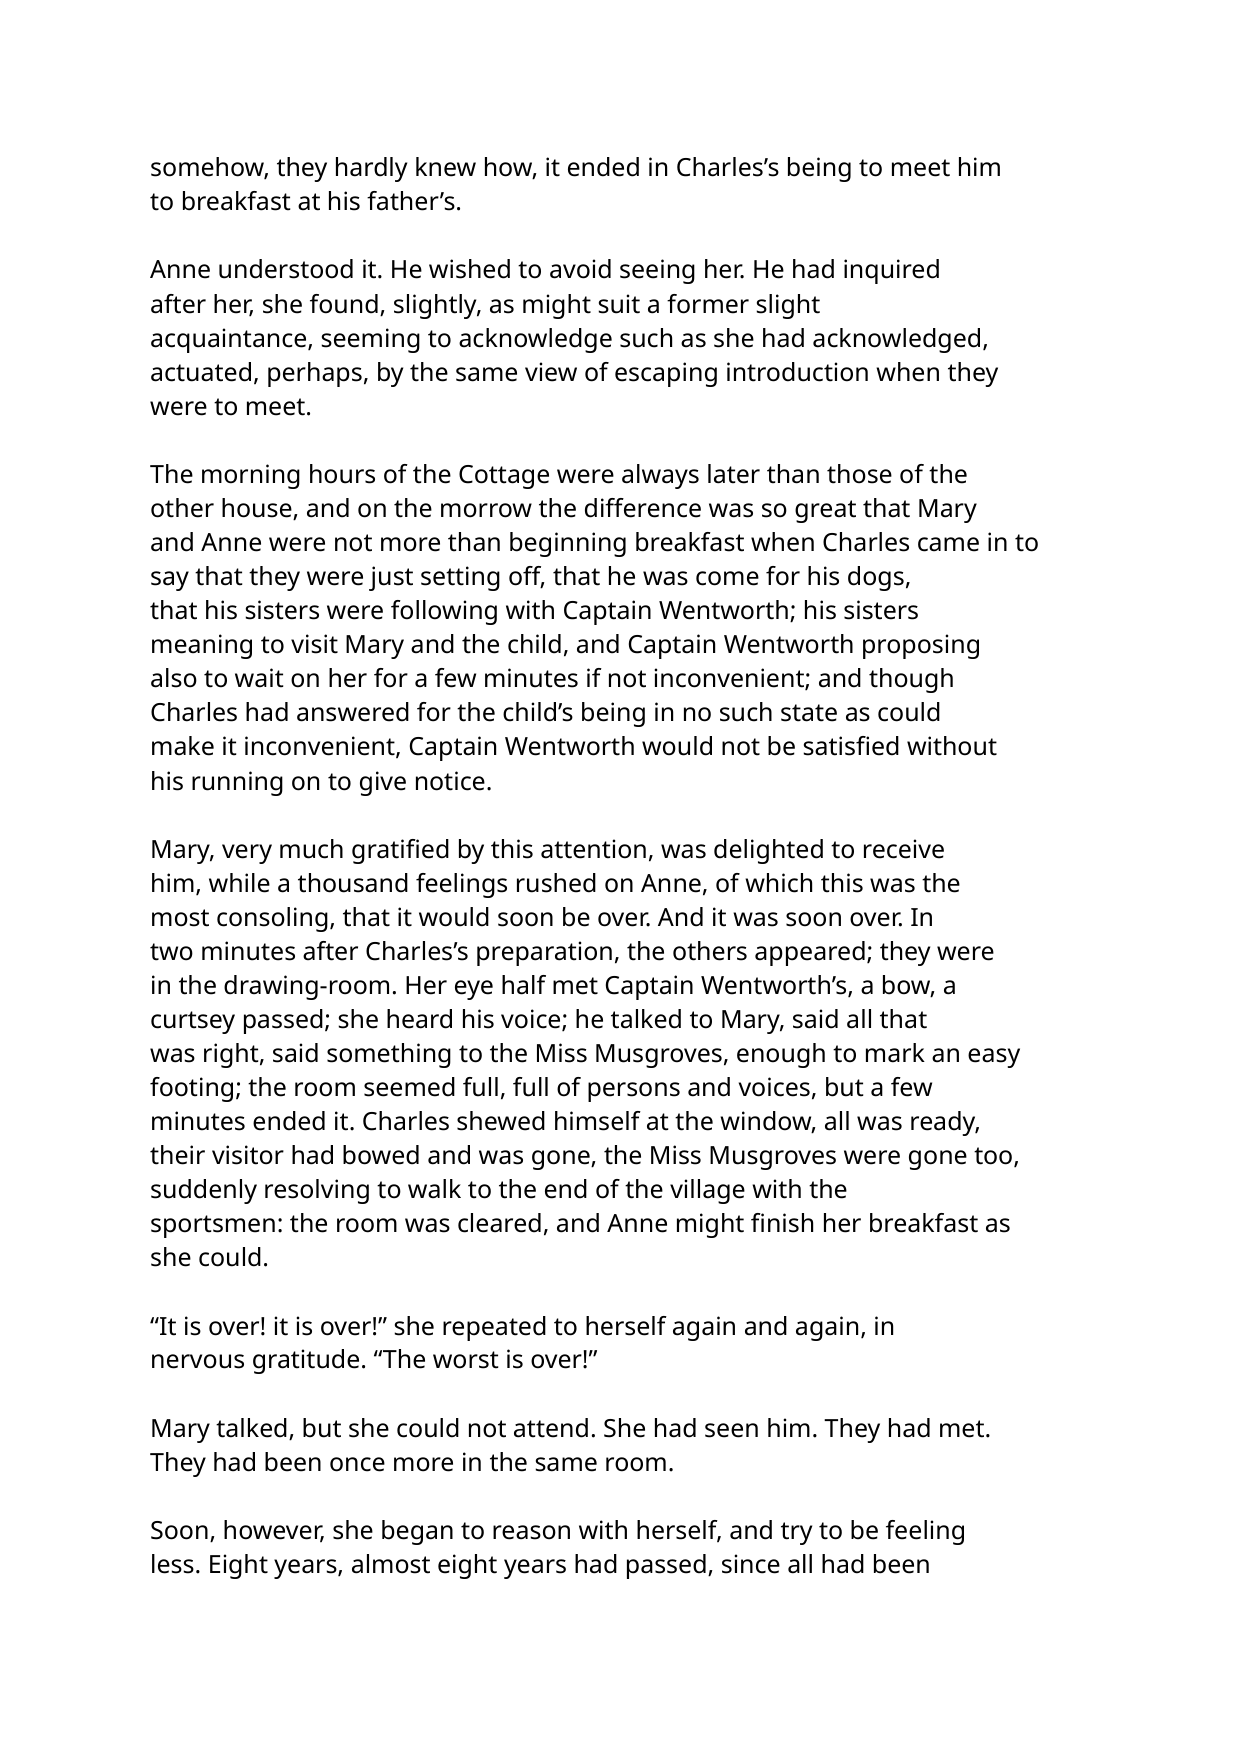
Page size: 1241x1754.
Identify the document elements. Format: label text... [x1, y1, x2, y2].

text nervous gratitude. “The worst is over!” [150, 1342, 1090, 1376]
text acquaintance, seeming to acknowledge such as she had acknowledged, [150, 320, 1090, 354]
text other house, and on the morrow the difference was so great that Mary [150, 491, 1090, 525]
text were to meet. [150, 388, 1090, 422]
text that his sisters were following with Captain Wentworth; his sisters [150, 593, 1090, 627]
text sportsmen: the room was cleared, and Anne might finish her breakfast as [150, 1206, 1090, 1240]
text their visitor had bowed and was gone, the Miss Musgroves were gone too, [150, 1138, 1090, 1172]
text most consoling, that it would soon be over. And it was soon over. In [150, 899, 1090, 933]
text somehow, they hardly knew how, it ended in Charles’s being to meet him [150, 150, 1090, 184]
text meaning to visit Mary and the child, and Captain Wentworth proposing [150, 627, 1090, 661]
text Soon, however, she began to reason with herself, and try to be feeling [150, 1512, 1090, 1547]
text say that they were just setting off, that he was come for his dogs, [150, 559, 1090, 593]
text Charles had answered for the child’s being in no such state as could [150, 695, 1090, 729]
text They had been once more in the same room. [150, 1444, 1090, 1478]
text “It is over! it is over!” she repeated to herself again and again, in [150, 1308, 1090, 1342]
text minutes ended it. Charles shewed himself at the window, all was ready, [150, 1104, 1090, 1138]
text Mary, very much gratified by this attention, was delighted to receive [150, 831, 1090, 865]
text him, while a thousand feelings rushed on Anne, of which this was the [150, 865, 1090, 899]
text suddenly resolving to walk to the end of the village with the [150, 1172, 1090, 1206]
text curtsey passed; she heard his voice; he talked to Mary, said all that [150, 1002, 1090, 1036]
text The morning hours of the Cottage were always later than those of the [150, 457, 1090, 491]
text after her, she found, slightly, as might suit a former slight [150, 286, 1090, 320]
text Mary talked, but she could not attend. She had seen him. They had met. [150, 1410, 1090, 1444]
text actuated, perhaps, by the same view of escaping introduction when they [150, 354, 1090, 388]
text two minutes after Charles’s preparation, the others appeared; they were [150, 933, 1090, 967]
text footing; the room seemed full, full of persons and voices, but a few [150, 1070, 1090, 1104]
text she could. [150, 1240, 1090, 1274]
text was right, said something to the Miss Musgroves, enough to mark an easy [150, 1036, 1090, 1070]
text in the drawing-room. Her eye half met Captain Wentworth’s, a bow, a [150, 967, 1090, 1002]
text Anne understood it. He wished to avoid seeing her. He had inquired [150, 252, 1090, 286]
text also to wait on her for a few minutes if not inconvenient; and though [150, 661, 1090, 695]
text less. Eight years, almost eight years had passed, since all had been [150, 1547, 1090, 1581]
text his running on to give notice. [150, 763, 1090, 797]
text and Anne were not more than beginning breakfast when Charles came in to [150, 525, 1090, 559]
text make it inconvenient, Captain Wentworth would not be satisfied without [150, 729, 1090, 763]
text to breakfast at his father’s. [150, 184, 1090, 218]
